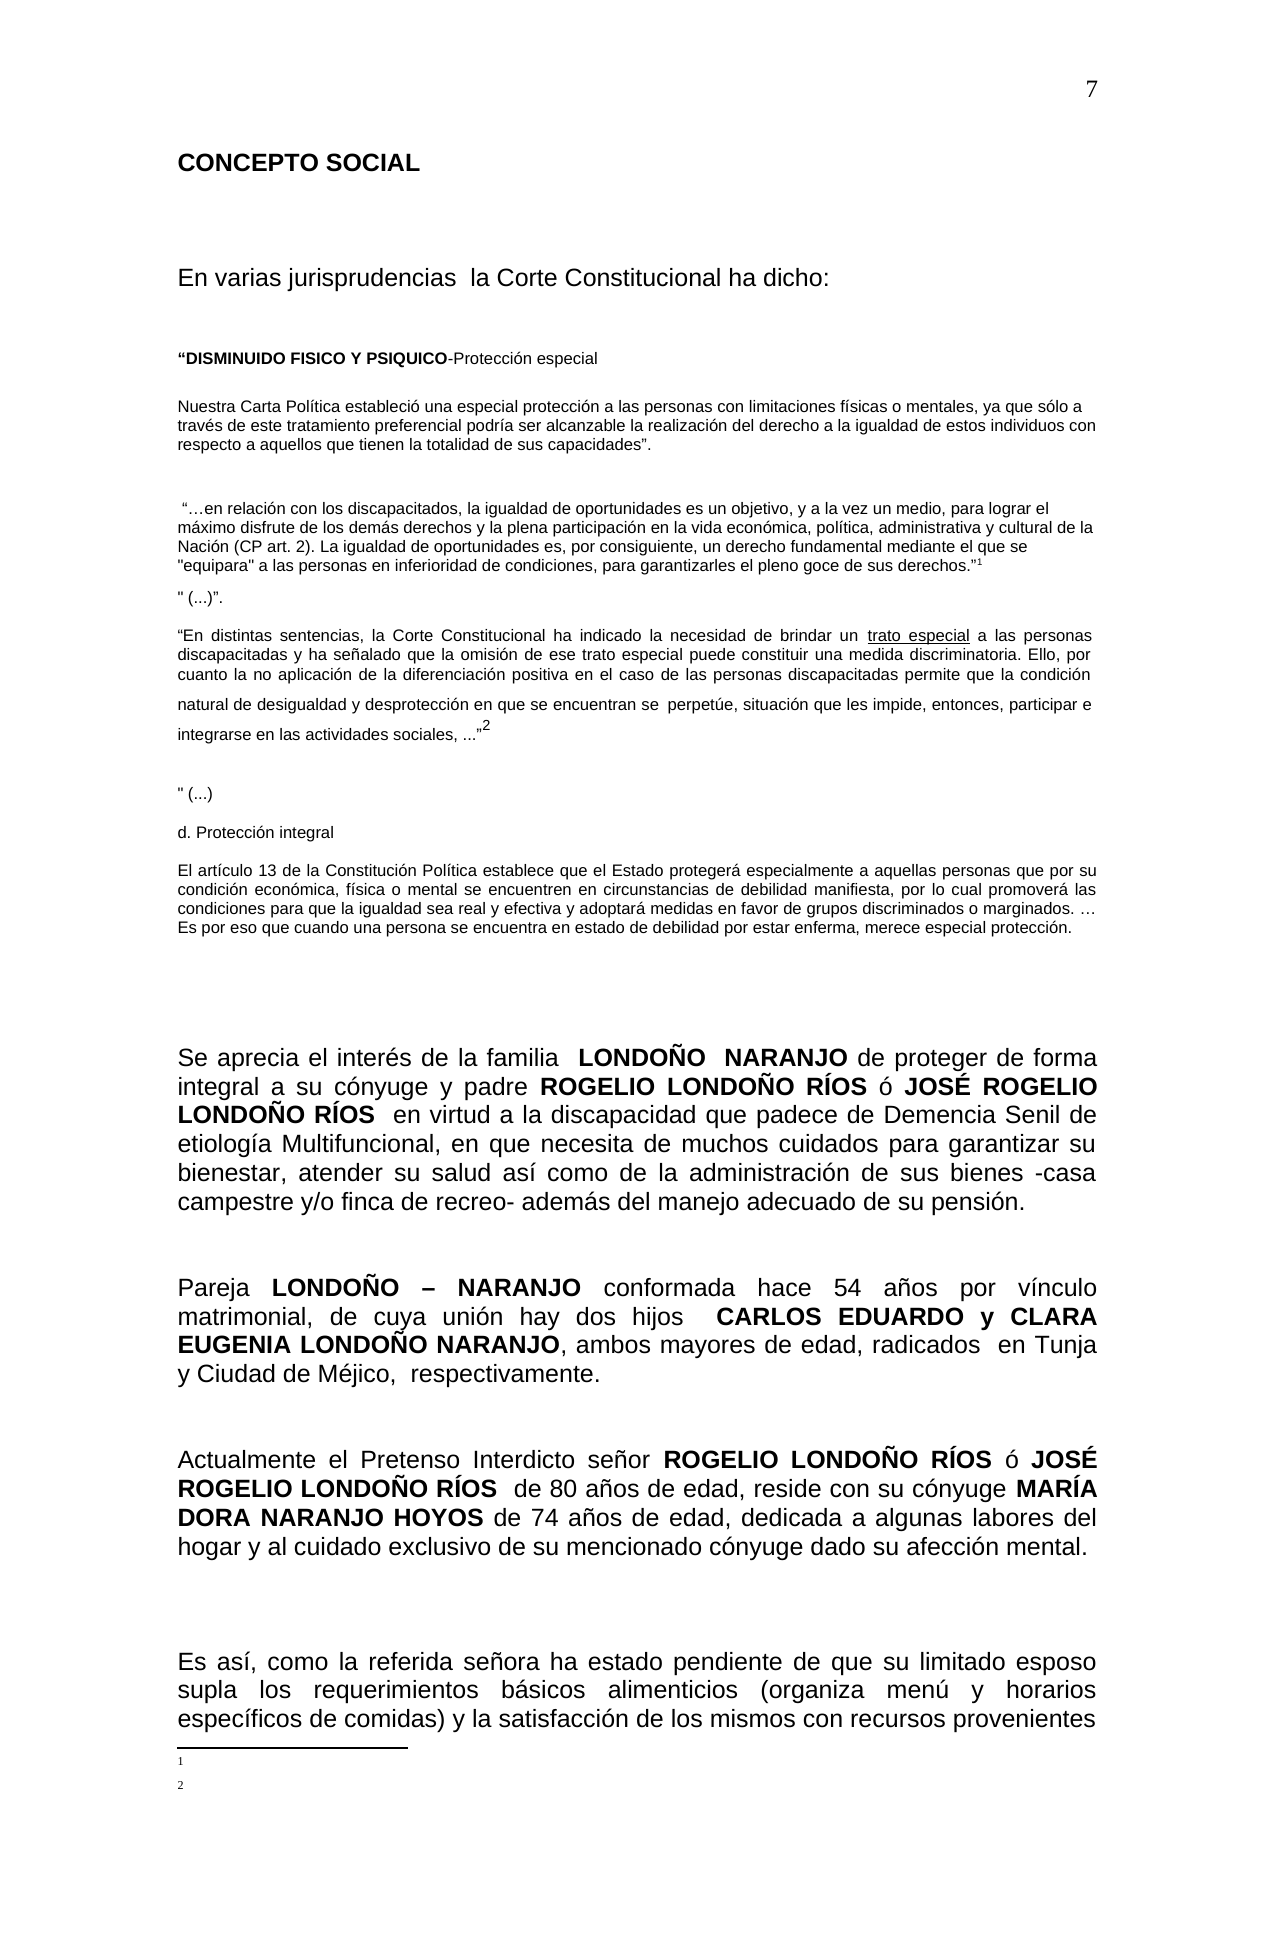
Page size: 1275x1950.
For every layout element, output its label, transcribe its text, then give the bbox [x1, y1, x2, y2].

text d. Protección integral [177, 822, 1092, 842]
text En varias jurisprudencias la Corte Constitucional ha dicho: [177, 263, 1098, 291]
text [177, 1647, 1098, 1733]
text “En distintas sentencias, la Corte Constitucional ha indicado la necesidad de brindar un trato especial a las personas discapacitadas y ha señalado que la omisión de ese trato especial puede constituir una medida discriminatoria. Ello, por cuanto la no aplicación de la diferenciación positiva en el caso de las personas discapacitadas permite que la condición natural de desigualdad y desprotección en que se encuentran se perpetúe, situación que les impide, entonces, participar e integrarse en las actividades sociales, ...” [177, 626, 1092, 746]
text “…en relación con los discapacitados, la igualdad de oportunidades es un objetivo, y a la vez un medio, para lograr el máximo disfrute de los demás derechos y la plena participación en la vida económica, política, administrativa y cultural de la Nación (CP art. 2). La igualdad de oportunidades es, por consiguiente, un derecho fundamental mediante el que se "equipara" a las personas en inferioridad de condiciones, para garantizarles el pleno goce de sus derechos.” [177, 498, 1098, 575]
text Pareja LONDOÑO – NARANJO conformada hace 54 años por vínculo matrimonial, de cuya unión hay dos hijos CARLOS EDUARDO y CLARA EUGENIA LONDOÑO NARANJO, ambos mayores de edad, radicados en Tunja y Ciudad de Méjico, respectivamente. [177, 1273, 1098, 1388]
text Nuestra Carta Política estableció una especial protección a las personas con limitaciones físicas o mentales, ya que sólo a través de este tratamiento preferencial podría ser alcanzable la realización del derecho a la igualdad de estos individuos con respecto a aquellos que tienen la totalidad de sus capacidades”. [177, 397, 1098, 454]
text Actualmente el Pretenso Interdicto señor ROGELIO LONDOÑO RÍOS ó JOSÉ ROGELIO LONDOÑO RÍOS de 80 años de edad, reside con su cónyuge MARÍA DORA NARANJO HOYOS de 74 años de edad, dedicada a algunas labores del hogar y al cuidado exclusivo de su mencionado cónyuge dado su afección mental. [177, 1445, 1098, 1560]
text El artículo 13 de establece que el Estado protegerá especialmente a aquellas personas que por su condición económica, física o mental se encuentren en circunstancias de debilidad manifiesta, por lo cual promoverá las condiciones para que la igualdad sea real y efectiva y adoptará medidas en favor de grupos discriminados o marginados. …Es por eso que cuando una persona se encuentra en estado de debilidad por estar enferma, merece especial protección. [177, 861, 1098, 937]
text " (...)”. [177, 588, 1092, 607]
text “DISMINUIDO FISICO Y PSIQUICO-Protección especial [177, 349, 1098, 368]
text Se aprecia el interés de la familia LONDOÑO NARANJO de proteger de forma integral a su cónyuge y padre ROGELIO LONDOÑO RÍOS ó JOSÉ ROGELIO LONDOÑO RÍOS en virtud a la discapacidad que padece de Demencia Senil de etiología Multifuncional, en que necesita de muchos cuidados para garantizar su bienestar, atender su salud así como de la administración de sus bienes -casa campestre y/o finca de recreo- además del manejo adecuado de su pensión. [177, 1043, 1098, 1215]
text CONCEPTO SOCIAL [177, 148, 1098, 176]
text " (...) [177, 784, 1092, 803]
